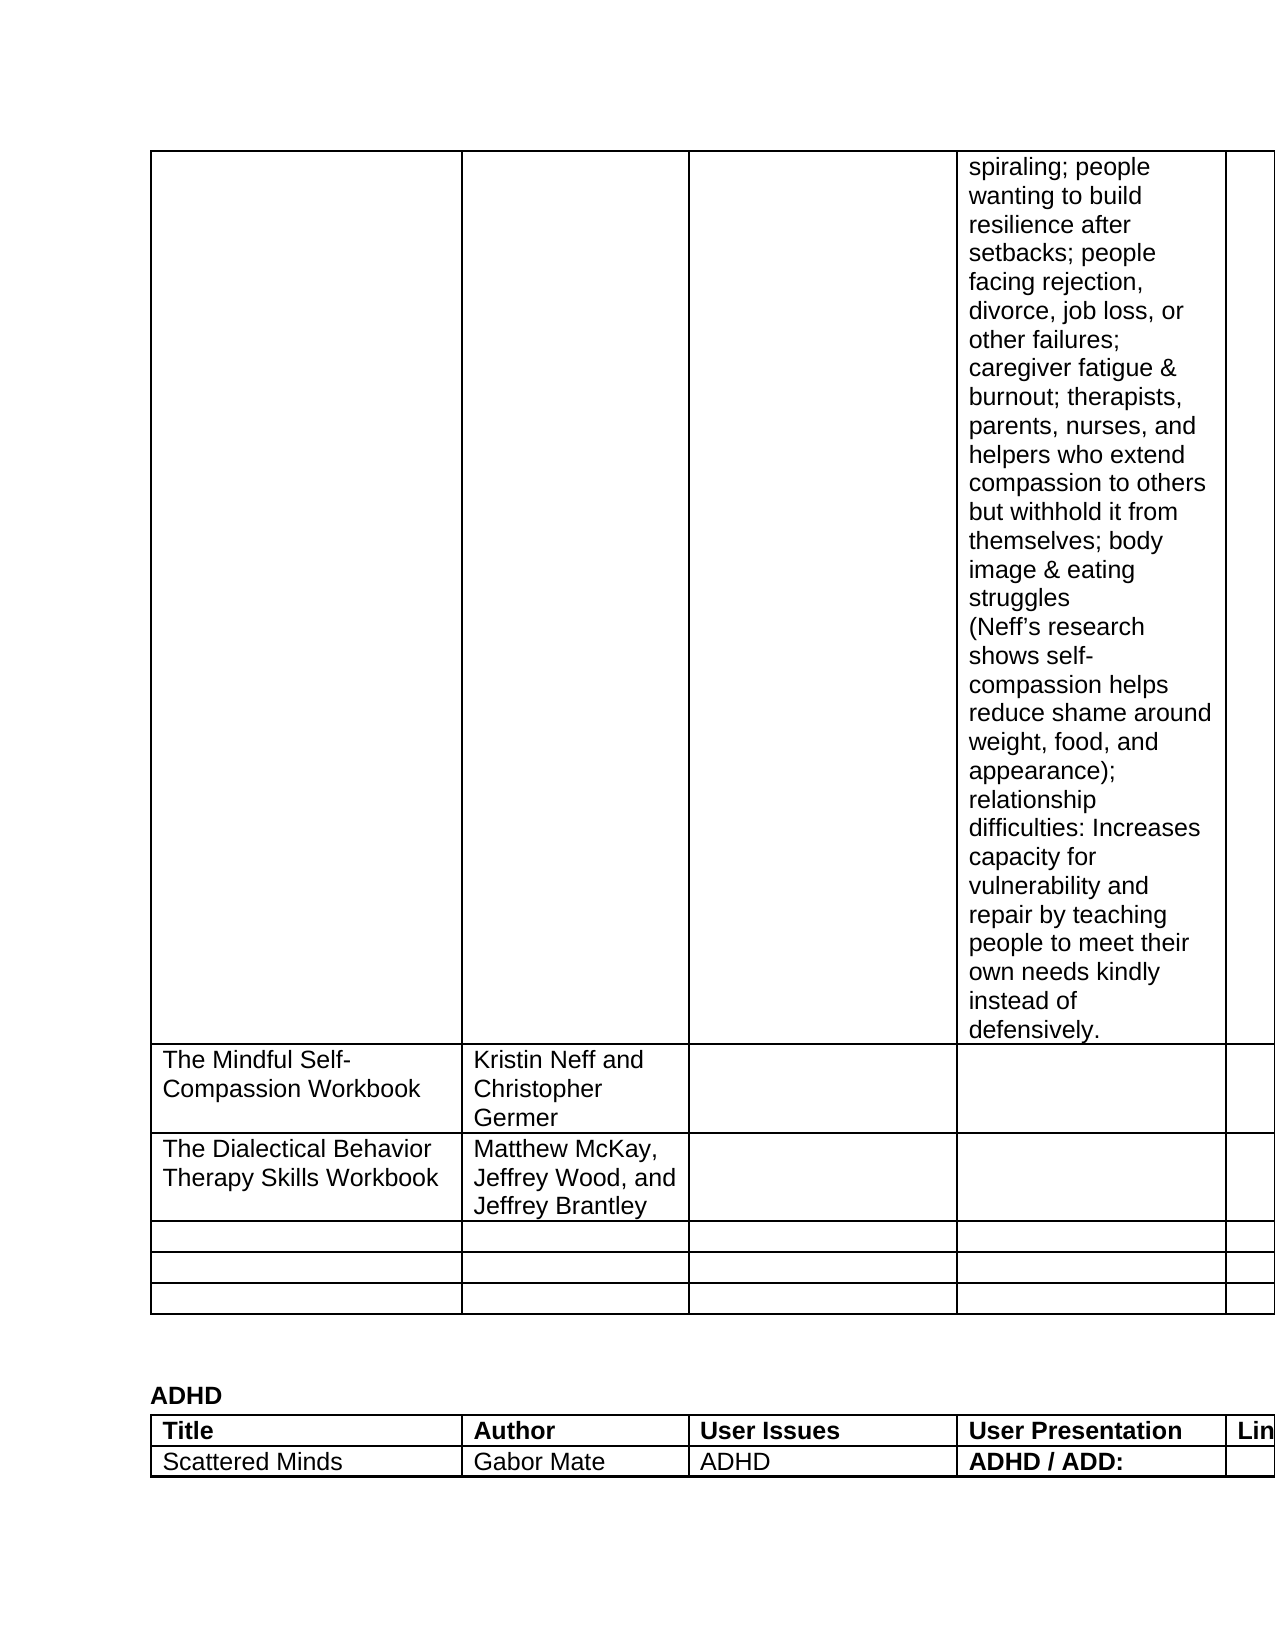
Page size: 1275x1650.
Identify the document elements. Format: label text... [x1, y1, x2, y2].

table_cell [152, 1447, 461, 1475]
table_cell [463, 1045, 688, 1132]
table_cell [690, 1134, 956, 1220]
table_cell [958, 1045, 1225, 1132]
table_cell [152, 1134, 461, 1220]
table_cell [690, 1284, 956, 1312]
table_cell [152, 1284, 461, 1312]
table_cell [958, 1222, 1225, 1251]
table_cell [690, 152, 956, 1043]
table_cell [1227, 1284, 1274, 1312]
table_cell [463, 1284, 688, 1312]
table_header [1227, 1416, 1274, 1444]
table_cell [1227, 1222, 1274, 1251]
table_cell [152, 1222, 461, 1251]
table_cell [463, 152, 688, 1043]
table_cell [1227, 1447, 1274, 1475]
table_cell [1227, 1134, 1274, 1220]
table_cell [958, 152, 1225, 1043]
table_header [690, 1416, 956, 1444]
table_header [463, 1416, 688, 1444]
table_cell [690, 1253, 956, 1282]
text ADHD [150, 1381, 1125, 1409]
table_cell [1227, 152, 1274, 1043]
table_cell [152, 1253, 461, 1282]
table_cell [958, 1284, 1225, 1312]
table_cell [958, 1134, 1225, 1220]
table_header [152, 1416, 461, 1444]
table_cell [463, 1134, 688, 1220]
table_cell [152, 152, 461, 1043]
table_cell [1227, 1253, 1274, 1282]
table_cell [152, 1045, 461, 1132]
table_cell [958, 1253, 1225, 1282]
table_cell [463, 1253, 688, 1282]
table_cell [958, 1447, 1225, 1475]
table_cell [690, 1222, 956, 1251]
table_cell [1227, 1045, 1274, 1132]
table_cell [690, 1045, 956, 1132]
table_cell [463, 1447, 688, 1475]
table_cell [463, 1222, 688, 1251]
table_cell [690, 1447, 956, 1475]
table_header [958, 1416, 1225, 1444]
